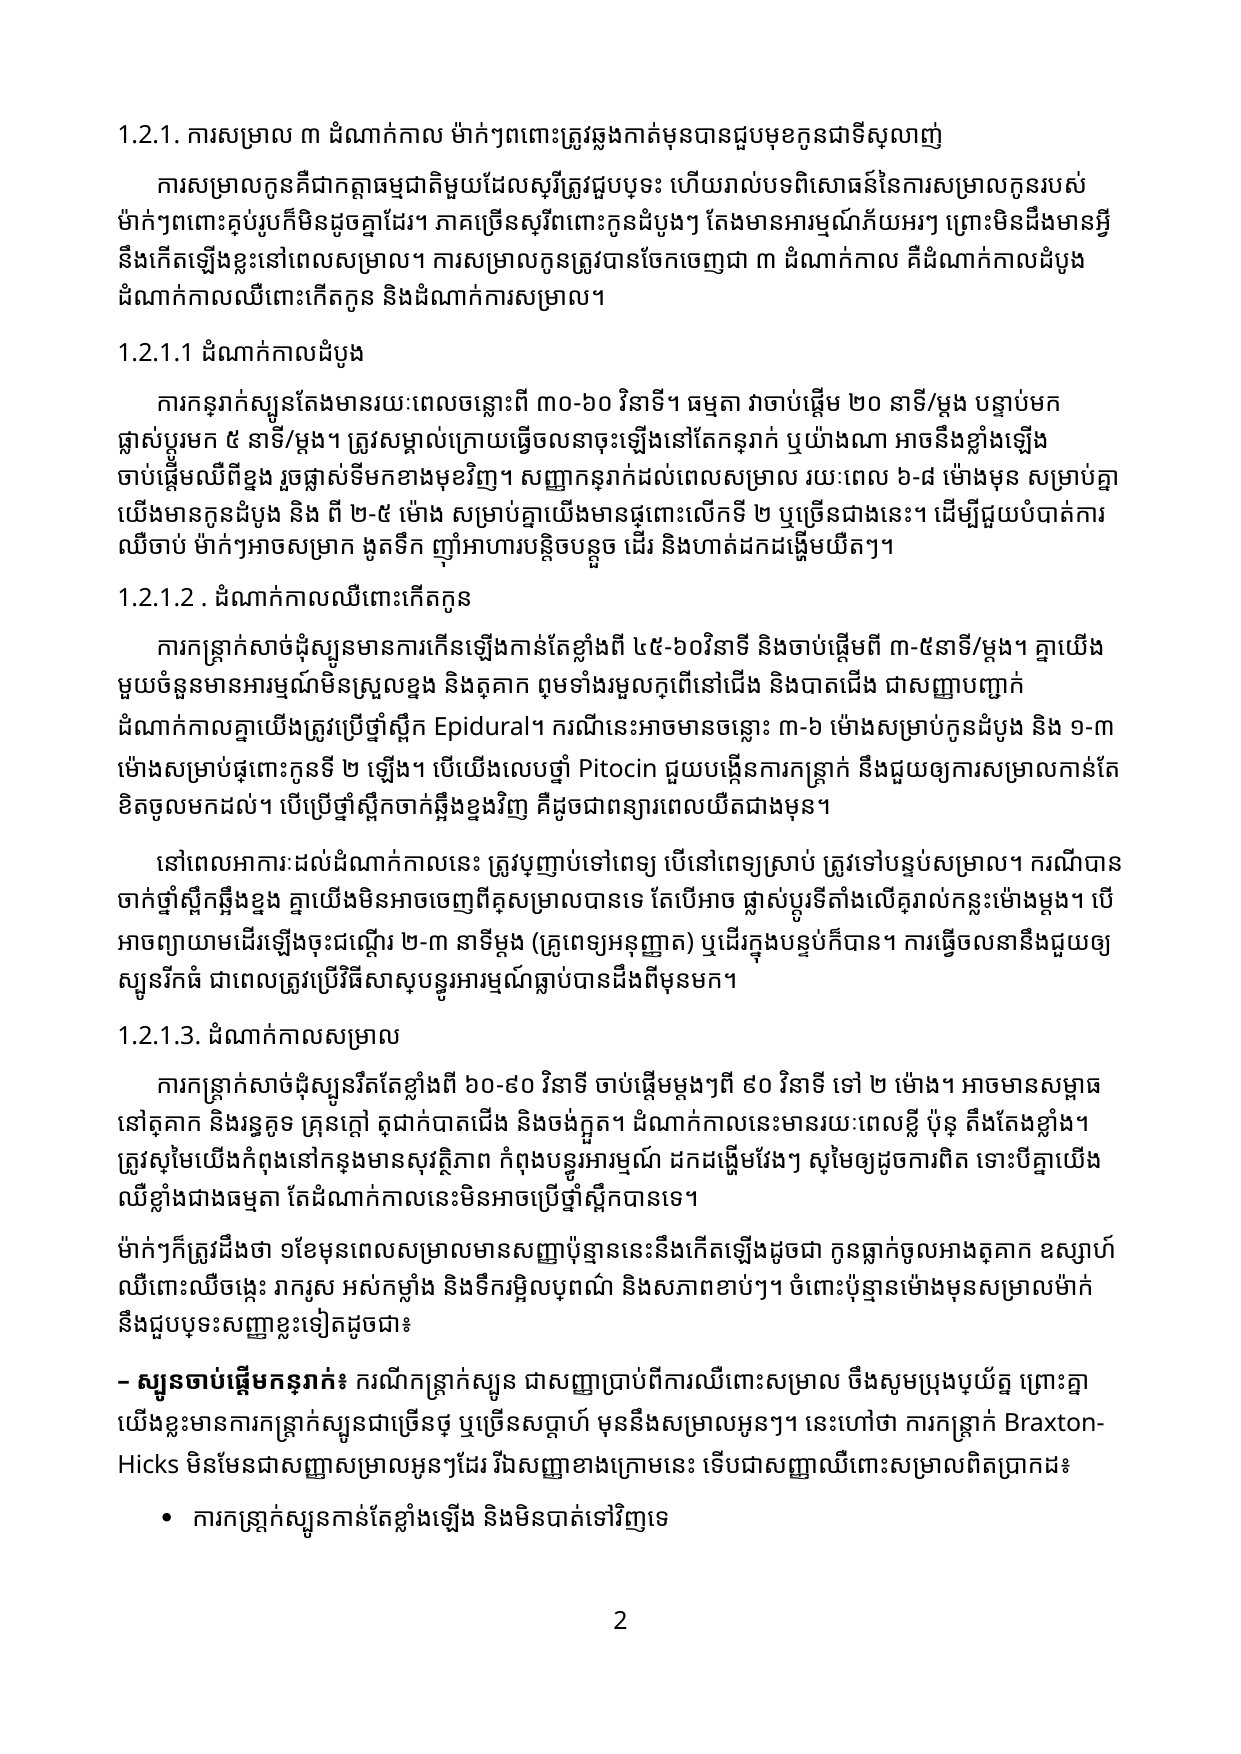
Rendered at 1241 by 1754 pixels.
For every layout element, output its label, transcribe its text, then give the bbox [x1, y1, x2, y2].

list ការកន្រា្ដក់ស្បូនកាន់តែខ្លាំងឡើង និងមិនបាត់ទៅវិញទេ [162, 1504, 1123, 1536]
subtitle 1.2.1.3. ដំណាក់​កាល​សម្រាល [117, 1018, 1123, 1054]
text ការ​កន្រ្ដាក់​សាច់ដុំ​ស្បូន​មាន​ការ​កើន​ឡើង​កាន់​តែ​ខ្លាំង​ពី​ ៤៥-៦០​វិនាទី និង​ចាប់​ផ្ដើម​ពី ៣-៥នាទី/​ម្ដង។ គ្នា​យើង​មួយ​ចំនួន​មាន​អារម្មណ៍​មិន​ស្រួល​ខ្នង និង​ត្រគាក ព្រម​ទាំង​រមួល​ក្រពើ​នៅ​ជើង និង​បាតជើង ជា​សញ្ញា​បញ្ជាក់​ដំណាក់កាល​គ្នា​យើង​ត្រូវ​ប្រើ​ថ្នាំស្ពឹក Epidural។ ករណី​នេះ​អាច​មាន​ចន្លោះ ៣-៦ ម៉ោង​សម្រាប់​កូន​ដំបូង និង ១-៣ ម៉ោង​សម្រាប់​ផ្ទៃពោះ​កូនទី ២ ឡើង។ បើ​យើង​លេប​ថ្នាំ Pitocin ជួយ​បង្កើន​ការ​កន្រ្ដាក់ នឹង​ជួយ​ឲ្យ​ការ​សម្រាល​កាន់តែ​ខិតចូល​មក​ដល់។ បើ​ប្រើ​ថ្នាំស្ពឹក​ចាក់​ឆ្អឹងខ្នង​វិញ គឺ​ដូច​ជា​ពន្យារ​ពេល​យឺត​ជាង​មុន។ [117, 629, 1123, 825]
subtitle 1.2.1.1 ដំណាក់​កាល​ដំបូង [117, 335, 1123, 372]
subtitle 1.2.1.2 . ដំណាក់​កាល​ឈឺ​ពោះ​កើត​កូន [117, 579, 1123, 617]
text ម៉ាក់​ៗ​ក៏​ត្រូវ​ដឹង​ថា ១ខែ​មុន​ពេល​សម្រាល​មាន​សញ្ញា​ប៉ុន្មាន​នេះ​នឹង​កើត​ឡើង​ដូច​ជា កូន​ធ្លាក់​ចូល​អាង​ត្រគាក ឧស្សាហ៍​ឈឺ​ពោះ​ឈឺ​ចង្កេះ រាក​រូស អស់​កម្លាំង និង​ទឹក​រម្អិល​ប្រែ​ពណ៌ និង​សភាព​ខាប់​ៗ​។ ចំពោះ​ប៉ុន្មាន​ម៉ោង​មុន​សម្រាល​ម៉ាក់​នឹង​ជួប​ប្រទះ​សញ្ញា​ខ្លះ​ទៀត​ដូច​ជា៖ [117, 1236, 1123, 1343]
subtitle 1.2.1. ការសម្រាល ៣ ដំណាក់កាល ម៉ាក់ៗពពោះត្រូវឆ្លងកាត់មុនបានជួបមុខកូនជាទីស្រលាញ់ [117, 117, 1123, 154]
text – ស្បូនចាប់ផ្តើមកន្ត្រាក់៖ ករណី​កន្រ្ដាក់ស្បូន ជា​សញ្ញា​ប្រាប់​ពីការ​ឈឺ​ពោះ​សម្រាល ចឹង​សូម​ប្រុង​ប្រយ័ត្ន ព្រោះគ្នា​យើង​ខ្លះមានកា​រកន្រ្ដាក់​ស្បូន​ជាច្រើន​ថ្ងៃ ឬ​ច្រើនសប្ដាហ៍ មុន​នឹង​សម្រាលអូនៗ។ នេះ​ហៅថា ការកន្រ្ដាក់ Braxton-Hicks មិនមែន​ជា​សញ្ញា​សម្រាលអូនៗ​ដែរ រីឯ​សញ្ញា​ខាងក្រោម​នេះ ទើប​ជា​សញ្ញា​ឈឺ​ពោះសម្រាល​ពិត​ប្រាកដ៖ [117, 1362, 1123, 1483]
text ការ​សម្រាល​កូន​គឺ​ជា​កត្តា​ធម្មជាតិ​មួយ​ដែល​ស្ត្រី​ត្រូវ​ជួប​ប្រទះ ហើយ​រាល់​បទពិសោធន៍​នៃ​ការ​សម្រាល​កូន​របស់​ម៉ាក់​ៗ​ពពោះ​គ្រប់​រូប​ក៏​មិន​ដូច​គ្នា​ដែរ។ ភាគ​ច្រើន​ស្ត្រី​ពពោះ​កូន​ដំបូង​ៗ តែង​មាន​អារម្មណ៍​ភ័យ​អរ​ៗ ព្រោះ​មិន​ដឹង​មាន​អ្វី​នឹង​កើត​ឡើង​ខ្លះ​នៅ​ពេល​សម្រាល។ ការ​សម្រាល​កូន​ត្រូវ​បាន​ចែក​ចេញ​ជា​ ៣​ ដំណាក់​កាល គឺ​ដំណាក់​កាល​ដំបូង ដំណាក់​កាល​ឈឺ​ពោះ​កើត​កូន និង​ដំណាក់​ការ​សម្រាល​។ [117, 166, 1123, 316]
text នៅ​ពេល​អាការៈ​ដល់​ដំណាក់កាល​នេះ ត្រូវ​ប្រញាប់​ទៅ​ពេទ្យ បើ​នៅ​ពេទ្យ​ស្រាប់ ត្រូវ​ទៅ​បន្ទប់​សម្រាល។ ករណី​បាន​ចាក់ថ្នាំ​ស្ពឹក​ឆ្អឹង​ខ្នង គ្នាយើង​មិន​អាច​ចេញ​ពី​គ្រែ​សម្រាល​បានទេ តែ​បើ​អាច ផ្លាស់ប្ដូរ​ទីតាំង​លើ​គ្រែ​រាល់​កន្លះ​ម៉ោង​ម្ដង។ បើ​អាច​ព្យាយាម​ដើរ​ឡើង​ចុះ​ជណ្ដើរ ២-៣ នាទី​ម្ដង (គ្រូពេទ្យ​អនុញ្ញាត) ឬ​ដើរ​ក្នុង​បន្ទប់​ក៏បាន។ ការ​ធ្វើ​ចលនា​នឹង​ជួយ​ឲ្យ​ស្បូន​រីក​ធំ ជា​ពេល​ត្រូវ​ប្រើ​វិធីសាស្ត្រ​បន្ធូរ​អារម្មណ៍​ធ្លាប់​បាន​ដឹង​ពីមុន​មក។ [117, 844, 1123, 998]
text ការ​កន្ត្រាក់​ស្បូន​តែង​មាន​រយៈពេល​ចន្លោះ​ពី ៣០-៦០ វិនាទី។ ធម្មតា វា​ចាប់​ផ្ដើម ២០ នាទី/ម្ដង បន្ទាប់​មក ផ្លាស់ប្ដូរ​មក ៥ នាទី​/ម្ដង។ ត្រូវ​សម្គាល់​ក្រោយ​ធ្វើ​ចលនា​ចុះ​ឡើង​នៅ​តែ​កន្ត្រាក់ ឬ​យ៉ាងណា អាច​នឹង​ខ្លាំង​ឡើង ចាប់ផ្ដើម​ឈឺ​ពី​ខ្នង រួច​ផ្លាស់​ទី​មក​ខាង​មុខ​វិញ។ សញ្ញា​កន្ត្រាក់​ដល់​ពេល​សម្រាល រយៈពេល ៦-៨ ម៉ោង​មុន សម្រាប់​គ្នា​យើង​មាន​កូន​ដំបូង និង ​ពី ២-៥ ម៉ោង​ សម្រាប់​គ្នា​យើង​មាន​ផ្ទៃពោះ​លើក​ទី ២ ឬ​ច្រើន​ជាង​នេះ។ ដើម្បី​ជួយ​បំបាត់​ការ​ឈឺចាប់ ម៉ាក់ៗ​អាច​សម្រាក ងូតទឹក ញ៉ាំ​អាហារ​បន្តិច​បន្តួច ដើរ និង​ហាត់​ដក​ដង្ហើម​យឺតៗ។ [117, 384, 1123, 565]
text ការ​កន្រ្ដាក់​សាច់ដុំ​ស្បូន​រឹតតែ​ខ្លាំង​ពី ៦០-៩០ វិនាទី ចាប់ផ្ដើម​ម្តងៗ​ពី ៩០ វិនាទី ទៅ ២ ម៉ោង។ អាច​មាន​សម្ពាធ​នៅ​ត្រគាក និង​រន្ធ​គូទ គ្រុនក្ដៅ ត្រជាក់​បាតជើង និង​ចង់​ក្អួត។ ដំណាក់កាល​នេះ​មាន​រយៈ​ពេល​ខ្លី ប៉ុន្តែ តឹងតែង​ខ្លាំង។ ត្រូវ​ស្រមៃ​យើង​កំពុង​នៅ​កន្លែង​មាន​សុវត្ថិភាព កំពុង​បន្ធូរ​អារម្មណ៍ ដក​ដង្ហើម​វែង​ៗ ស្រមៃ​ឲ្យ​ដូច​ការ​ពិត ទោះបី​គ្នា​យើង​ឈឺ​ខ្លាំង​ជាង​ធម្មតា តែ​ដំណាក់កាល​នេះ​មិន​អាច​ប្រើ​ថ្នាំ​ស្ពឹក​បានទេ។ [117, 1067, 1123, 1216]
